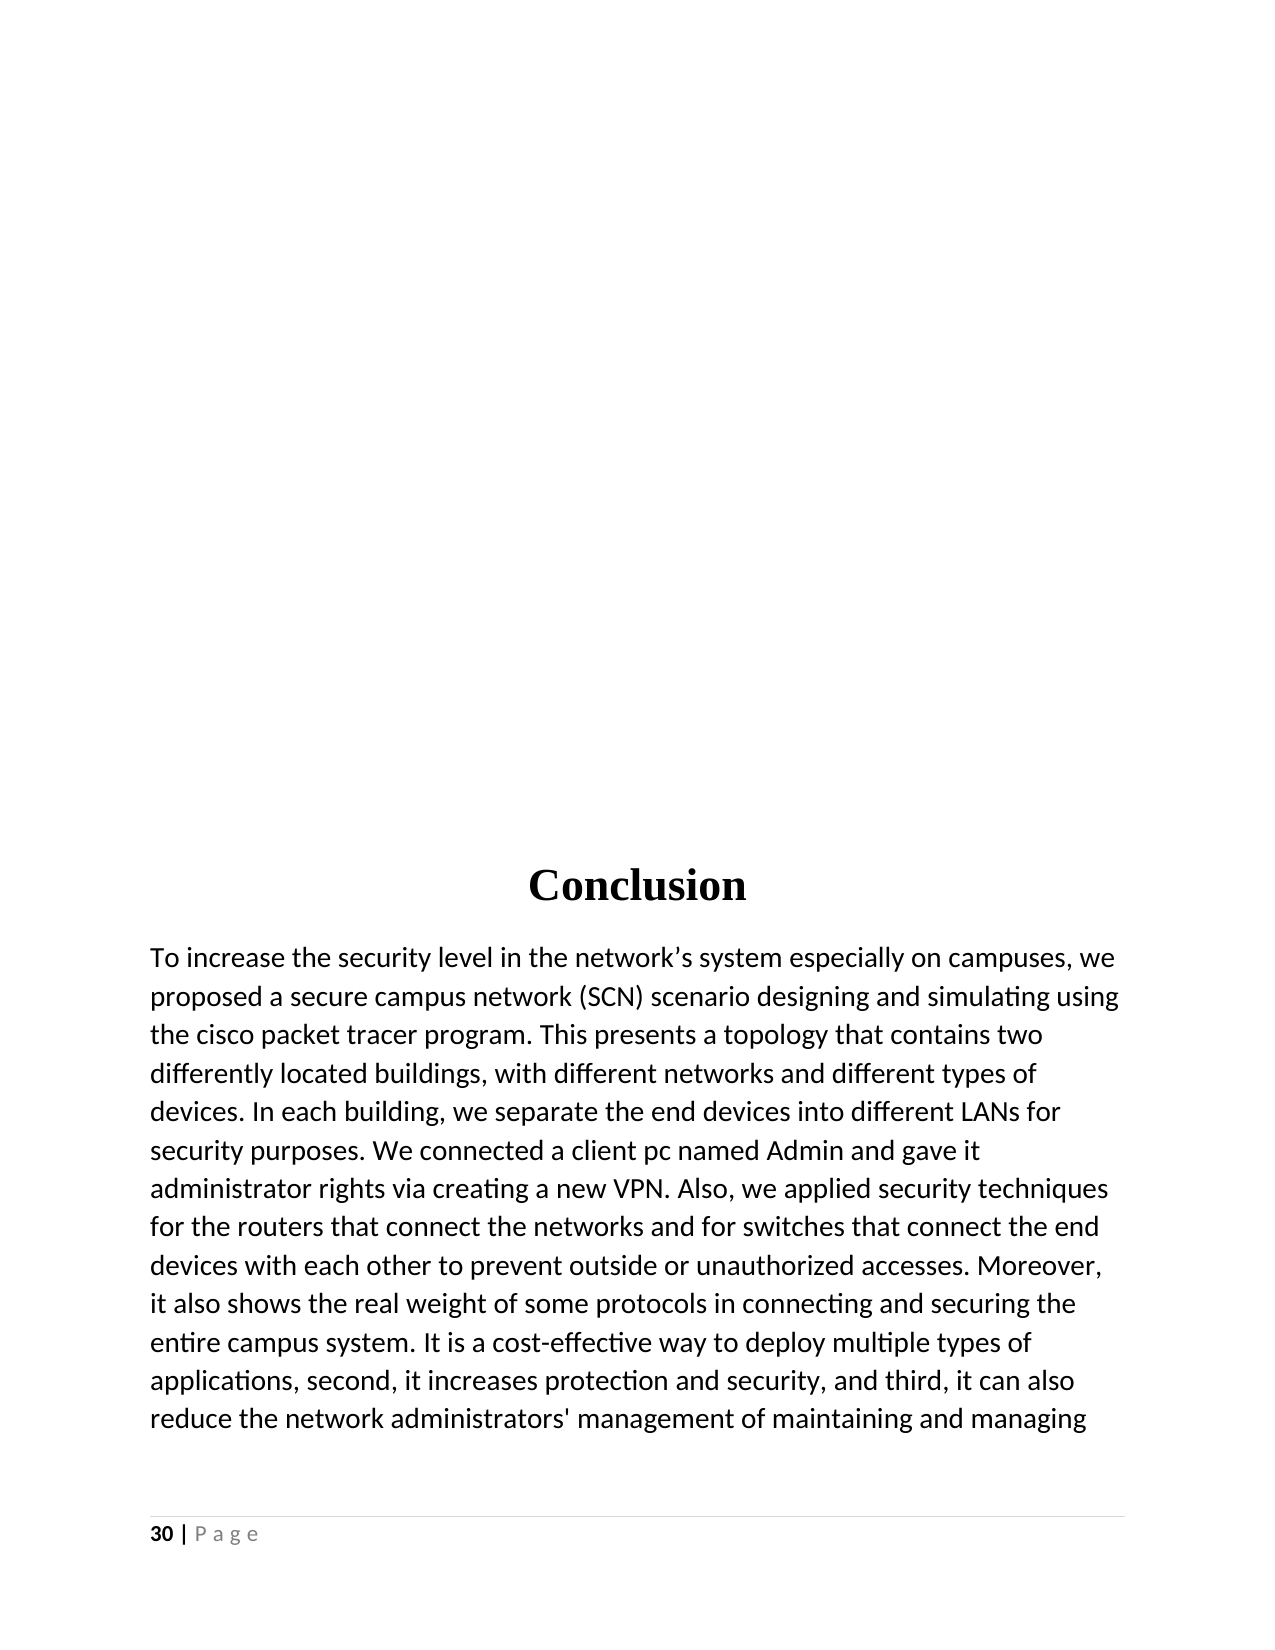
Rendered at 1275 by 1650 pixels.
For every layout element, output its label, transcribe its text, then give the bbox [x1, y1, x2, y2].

text Conclusion [150, 857, 1124, 910]
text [150, 939, 1125, 1436]
